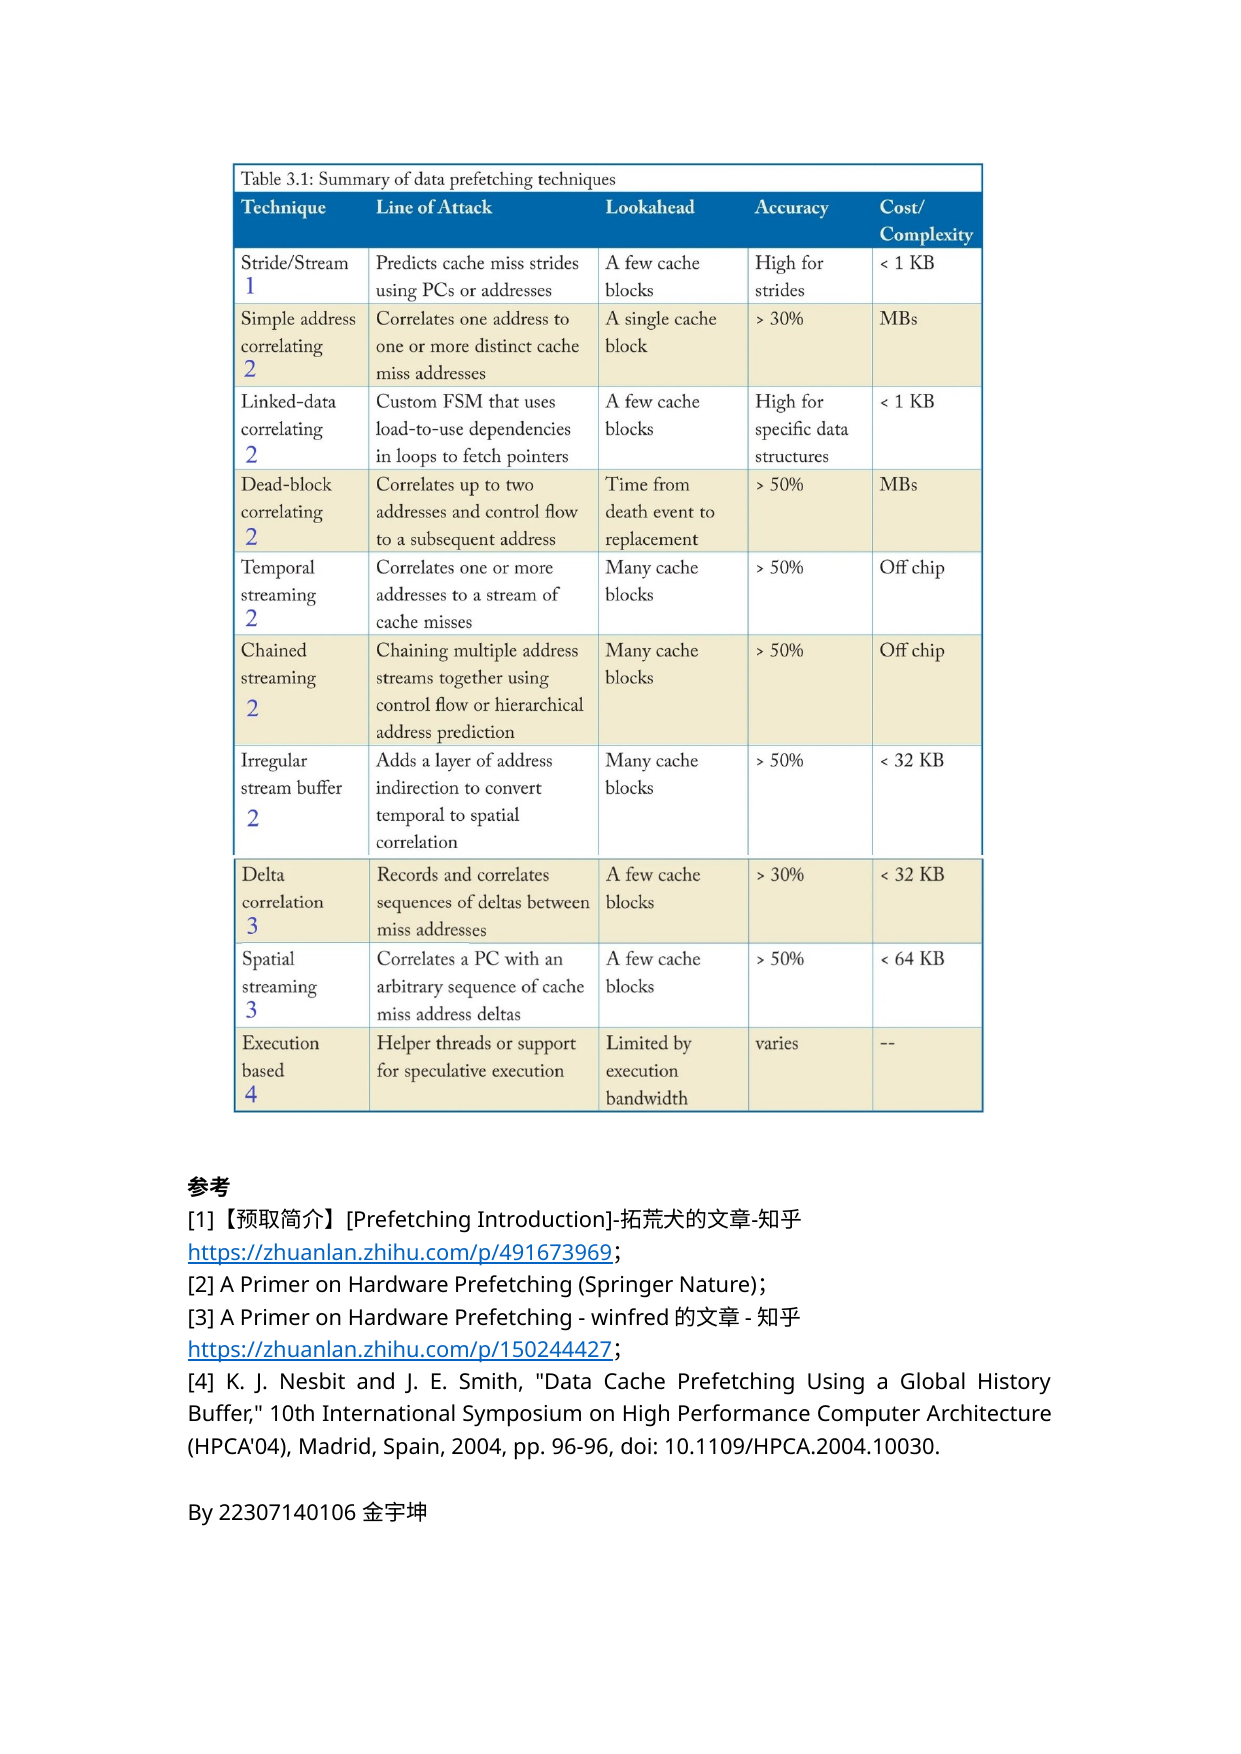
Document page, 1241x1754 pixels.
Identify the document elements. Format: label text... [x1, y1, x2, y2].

text [4] K. J. Nesbit and J. E. Smith, "Data Cache Prefetching Using a Global History Buffer," 10th International Symposium on High Performance Computer Architecture (HPCA'04), Madrid, Spain, 2004, pp. 96-96, doi: 10.1109/HPCA.2004.10030. [187, 1364, 1053, 1462]
text 参考 [187, 1169, 1053, 1202]
picture [231, 162, 987, 1113]
text [3] A Primer on Hardware Prefetching - winfred的文章 - 知乎 https://zhuanlan.zhihu.com/p/150244427； [187, 1299, 1053, 1364]
text By 22307140106 金宇坤 [187, 1494, 1053, 1527]
text [1]【预取简介】[Prefetching Introduction]-拓荒犬的文章-知乎 https://zhuanlan.zhihu.com/p/491673969； [187, 1202, 1053, 1267]
text [2] A Primer on Hardware Prefetching (Springer Nature)； [187, 1267, 1053, 1299]
